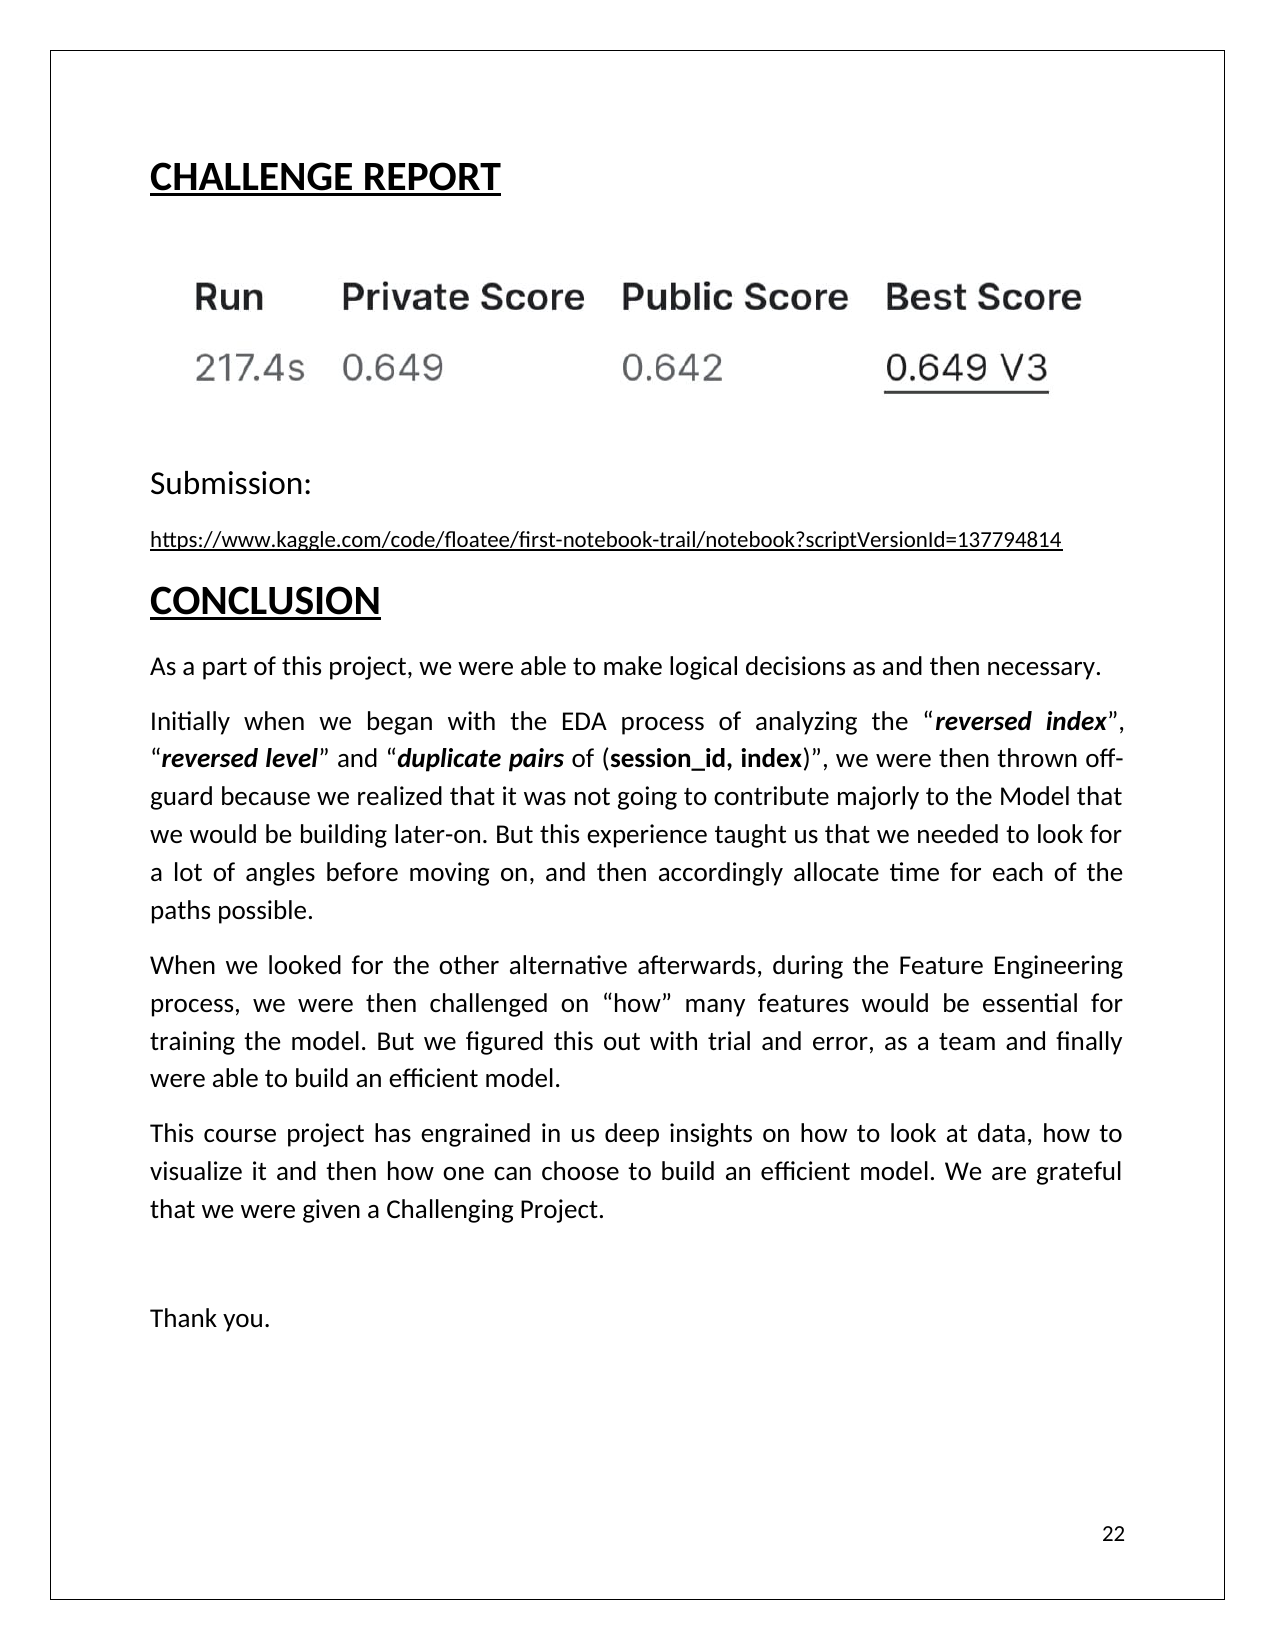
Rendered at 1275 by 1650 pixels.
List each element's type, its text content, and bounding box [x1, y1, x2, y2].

text Thank you. [150, 1301, 1125, 1334]
picture [150, 225, 1125, 441]
text CONCLUSION [150, 574, 1125, 625]
text https://www.kaggle.com/code/floatee/first-notebook-trail/notebook?scriptVersionId=137794814 [150, 525, 1125, 553]
text CHALLENGE REPORT [150, 150, 1125, 201]
text As a part of this project, we were able to make logical decisions as and then necessary. [150, 649, 1125, 682]
text Initially when we began with the EDA process of analyzing the “reversed index”, “reversed level” and “duplicate pairs of (session_id, index)”, we were then thrown off-guard because we realized that it was not going to contribute majorly to the Model that we would be building later-on. But this experience taught us that we needed to look for a lot of angles before moving on, and then accordingly allocate time for each of the paths possible. [150, 704, 1125, 926]
text Submission: [150, 462, 1125, 502]
text When we looked for the other alternative afterwards, during the Feature Engineering process, we were then challenged on “how” many features would be essential for training the model. But we figured this out with trial and error, as a team and finally were able to build an efficient model. [150, 948, 1125, 1094]
text This course project has engrained in us deep insights on how to look at data, how to visualize it and then how one can choose to build an efficient model. We are grateful that we were given a Challenging Project. [150, 1116, 1125, 1225]
